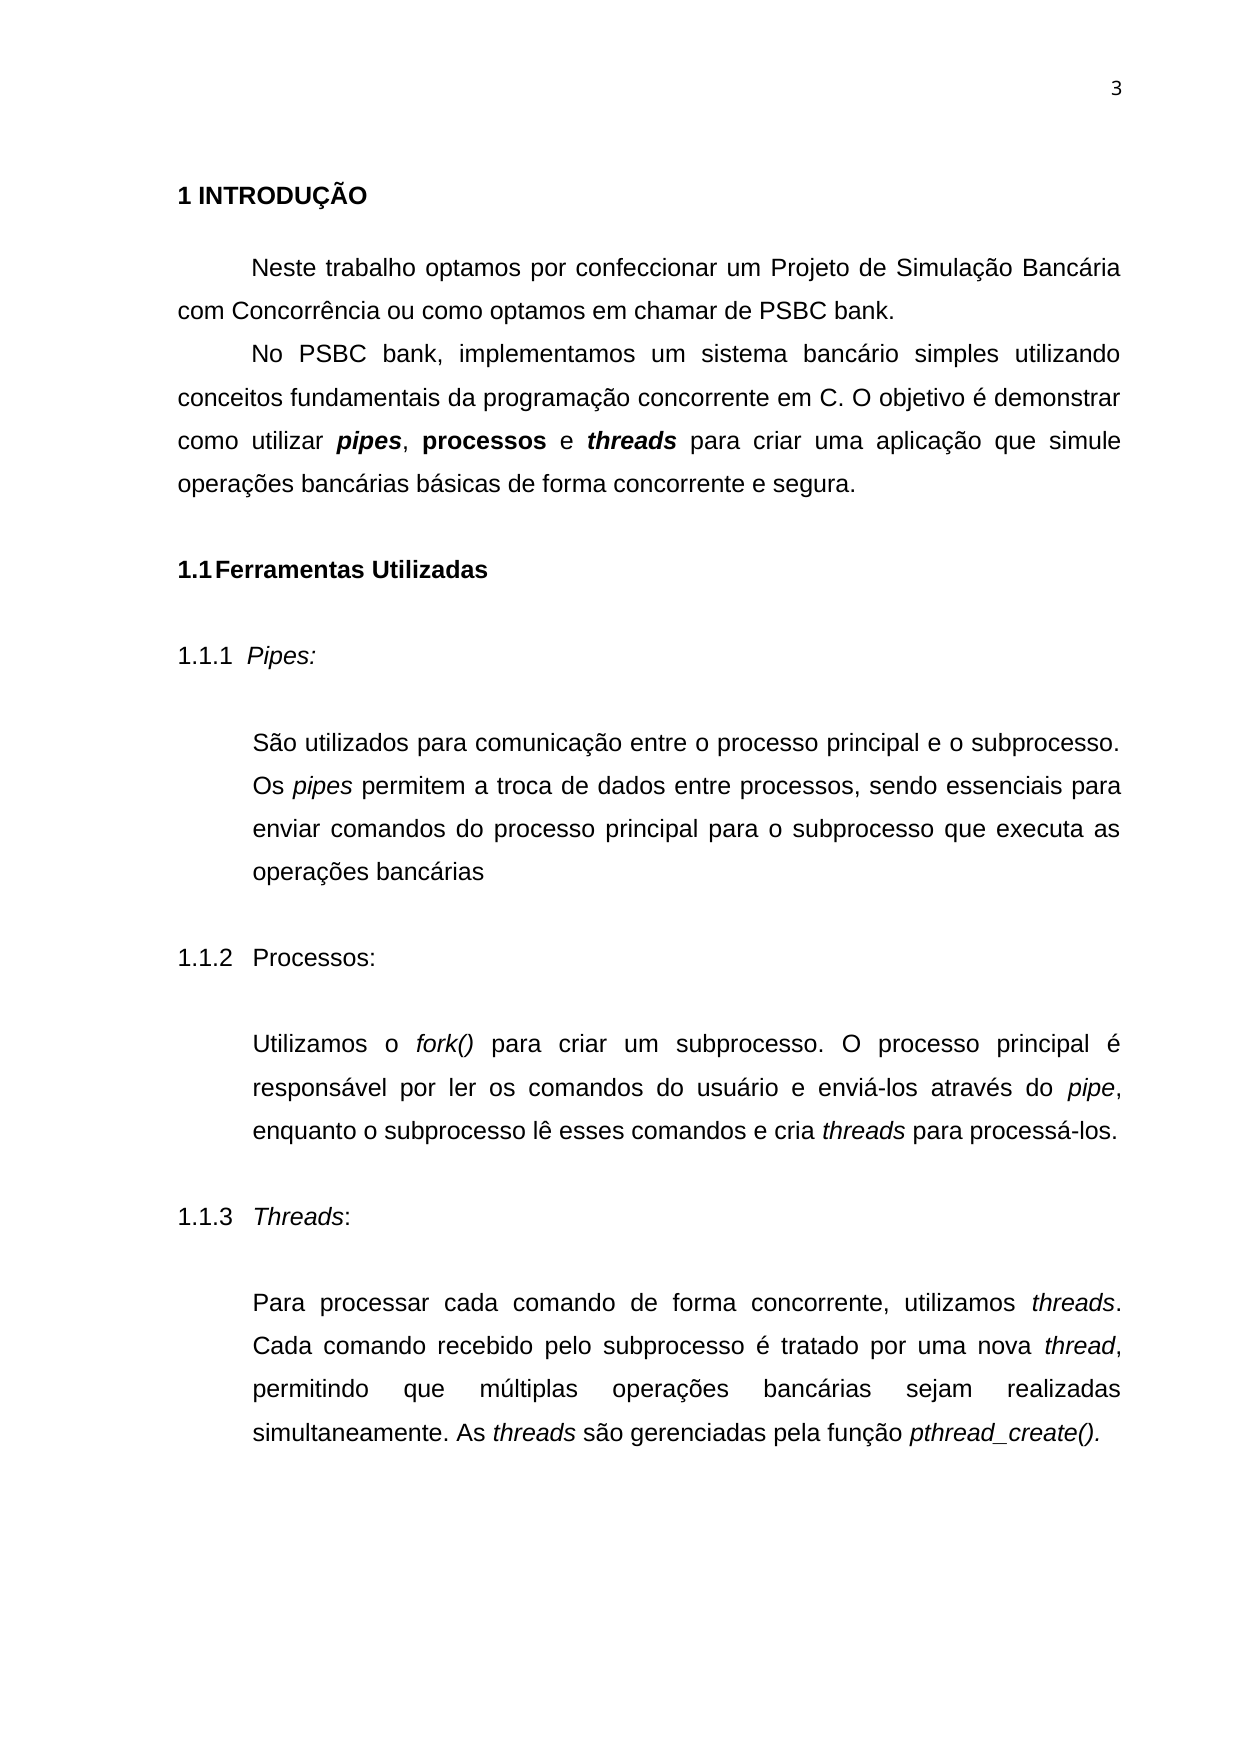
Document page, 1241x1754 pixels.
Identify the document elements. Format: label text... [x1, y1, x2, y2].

list Utilizamos o fork() para criar um subprocesso. O processo principal é responsável por ler os comandos do usuário e enviá-los através do pipe, enquanto o subprocesso lê esses comandos e cria threads para processá-los. [252, 1029, 1122, 1144]
list Ferramentas Utilizadas [177, 555, 1122, 584]
list Processos: [177, 943, 1122, 972]
list Threads: [177, 1202, 1122, 1231]
text 1.1.1 Pipes: [177, 641, 1122, 670]
text Neste trabalho optamos por confeccionar um Projeto de Simulação Bancária com Concorrência ou como optamos em chamar de PSBC bank. [177, 253, 1122, 325]
subtitle 1 INTRODUÇÃO [177, 181, 1122, 210]
list Para processar cada comando de forma concorrente, utilizamos threads. Cada comando recebido pelo subprocesso é tratado por uma nova thread, permitindo que múltiplas operações bancárias sejam realizadas simultaneamente. As threads são gerenciadas pela função pthread_create(). [252, 1288, 1122, 1446]
text No PSBC bank, implementamos um sistema bancário simples utilizando conceitos fundamentais da programação concorrente em C. O objetivo é demonstrar como utilizar pipes, processos e threads para criar uma aplicação que simule operações bancárias básicas de forma concorrente e segura. [177, 339, 1122, 498]
list São utilizados para comunicação entre o processo principal e o subprocesso. Os pipes permitem a troca de dados entre processos, sendo essenciais para enviar comandos do processo principal para o subprocesso que executa as operações bancárias [252, 728, 1122, 886]
